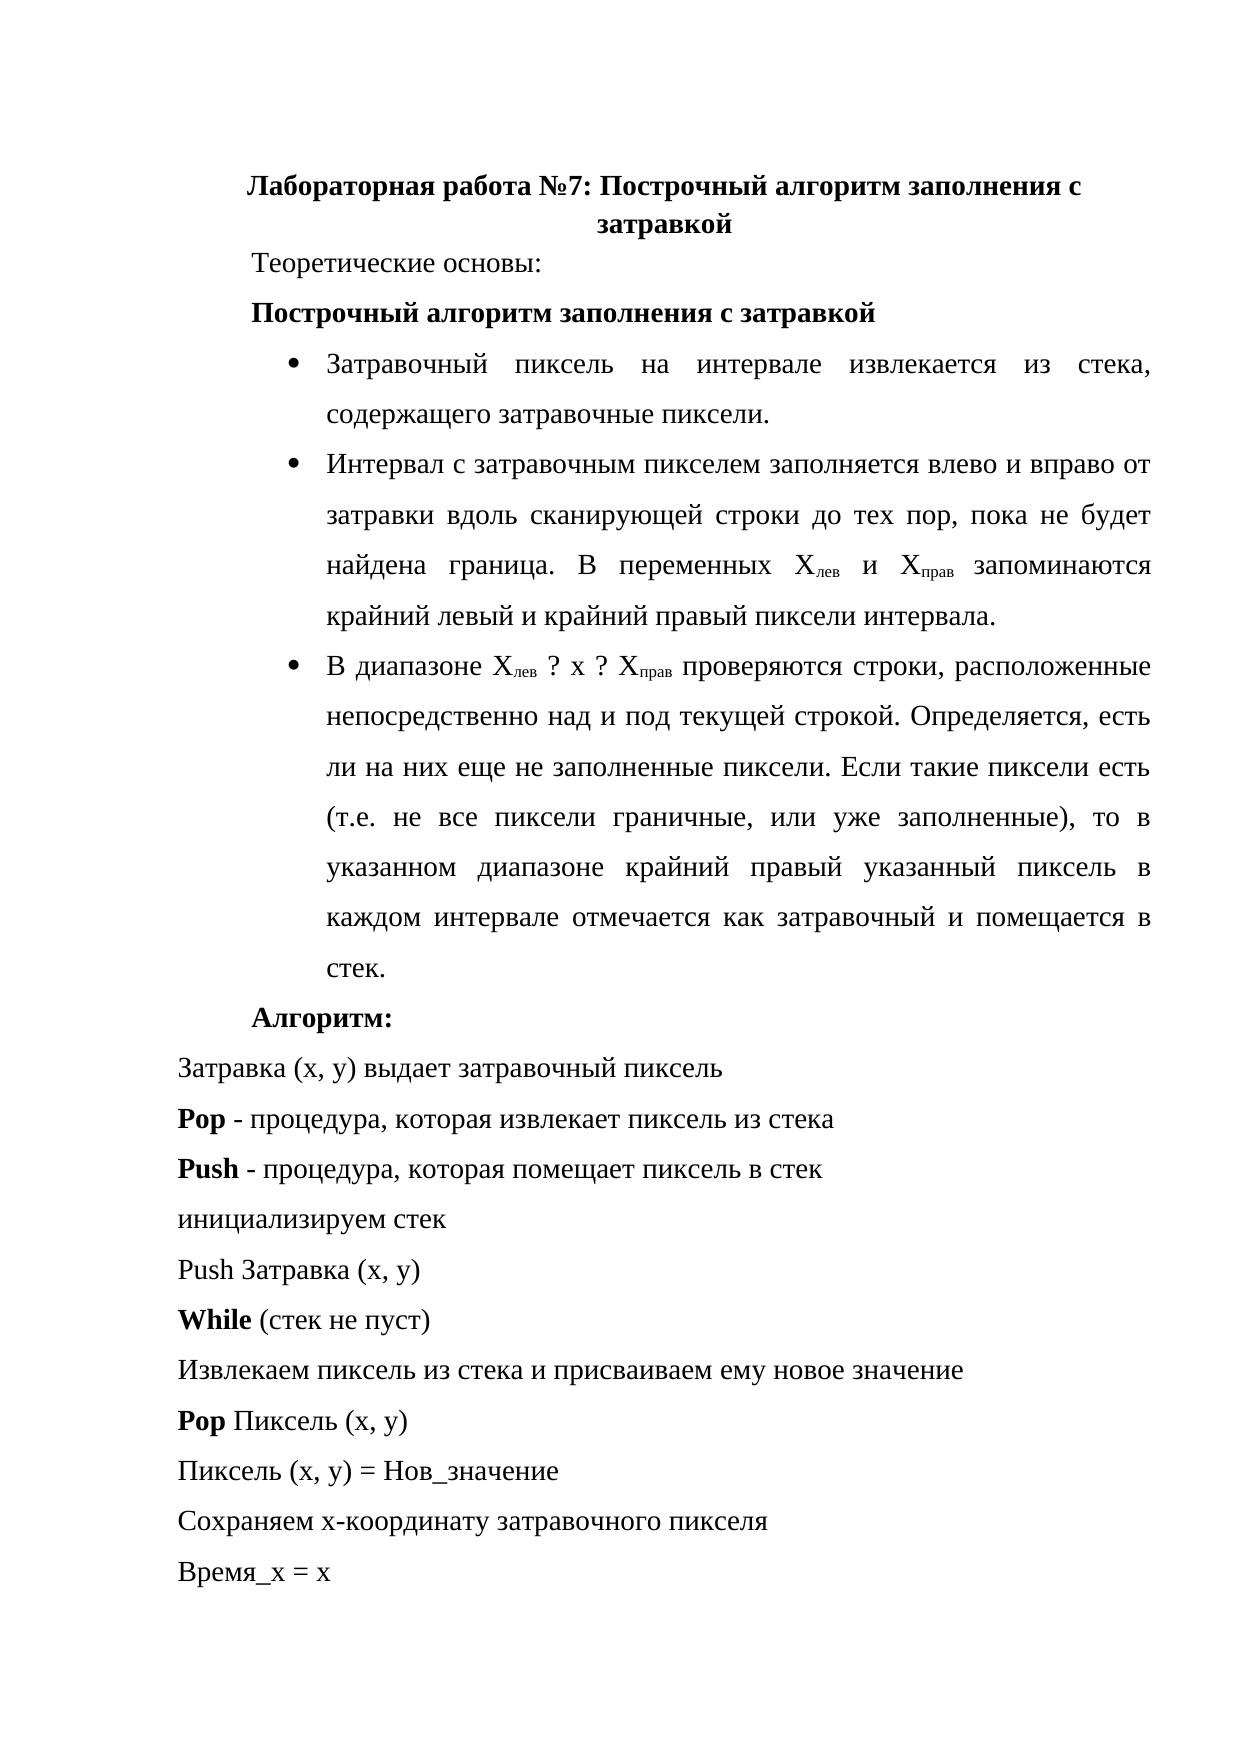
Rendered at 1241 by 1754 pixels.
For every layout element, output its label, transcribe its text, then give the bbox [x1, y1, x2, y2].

list В диапазоне Хлев ? х ? Хправ проверяются строки, расположенные непосредственно над и под текущей строкой. Определяется, есть ли на них еще не заполненные пиксели. Если такие пиксели есть (т.е. не все пиксели граничные, или уже заполненные), то в указанном диапазоне крайний правый указанный пиксель в каждом интервале отмечается как затравочный и помещается в стек. [288, 648, 1152, 983]
text Извлекаем пиксель из стека и присваиваем ему новое значение [177, 1352, 1152, 1386]
text While (стек не пуст) [177, 1302, 1152, 1336]
text Время_х = х [177, 1554, 1152, 1587]
text Затравка (х, у) выдает затравочный пиксель [177, 1051, 1152, 1084]
text Построчный алгоритм заполнения с затравкой [177, 296, 1152, 329]
text Pop Пиксель (х, у) [177, 1403, 1152, 1436]
subtitle Лабораторная работа №7: Построчный алгоритм заполнения с затравкой [177, 168, 1152, 240]
text Pop - процедура, которая извлекает пиксель из стека [177, 1101, 1152, 1134]
text Пиксель (х, у) = Нов_значение [177, 1453, 1152, 1487]
text Теоретические основы: [177, 245, 1152, 279]
list Затравочный пиксель на интервале извлекается из стека, содержащего затравочные пиксели. [288, 346, 1152, 430]
text Push Затравка (х, у) [177, 1252, 1152, 1285]
text Сохраняем х-координату затравочного пикселя [177, 1503, 1152, 1537]
list Интервал с затравочным пикселем заполняется влево и вправо от затравки вдоль сканирующей строки до тех пор, пока не будет найдена граница. В переменных Хлев и Хправ запоминаются крайний левый и крайний правый пиксели интервала. [288, 447, 1152, 631]
text инициализируем стек [177, 1201, 1152, 1235]
text Алгоритм: [177, 1000, 1152, 1034]
text Push - процедура, которая помещает пиксель в стек [177, 1151, 1152, 1185]
